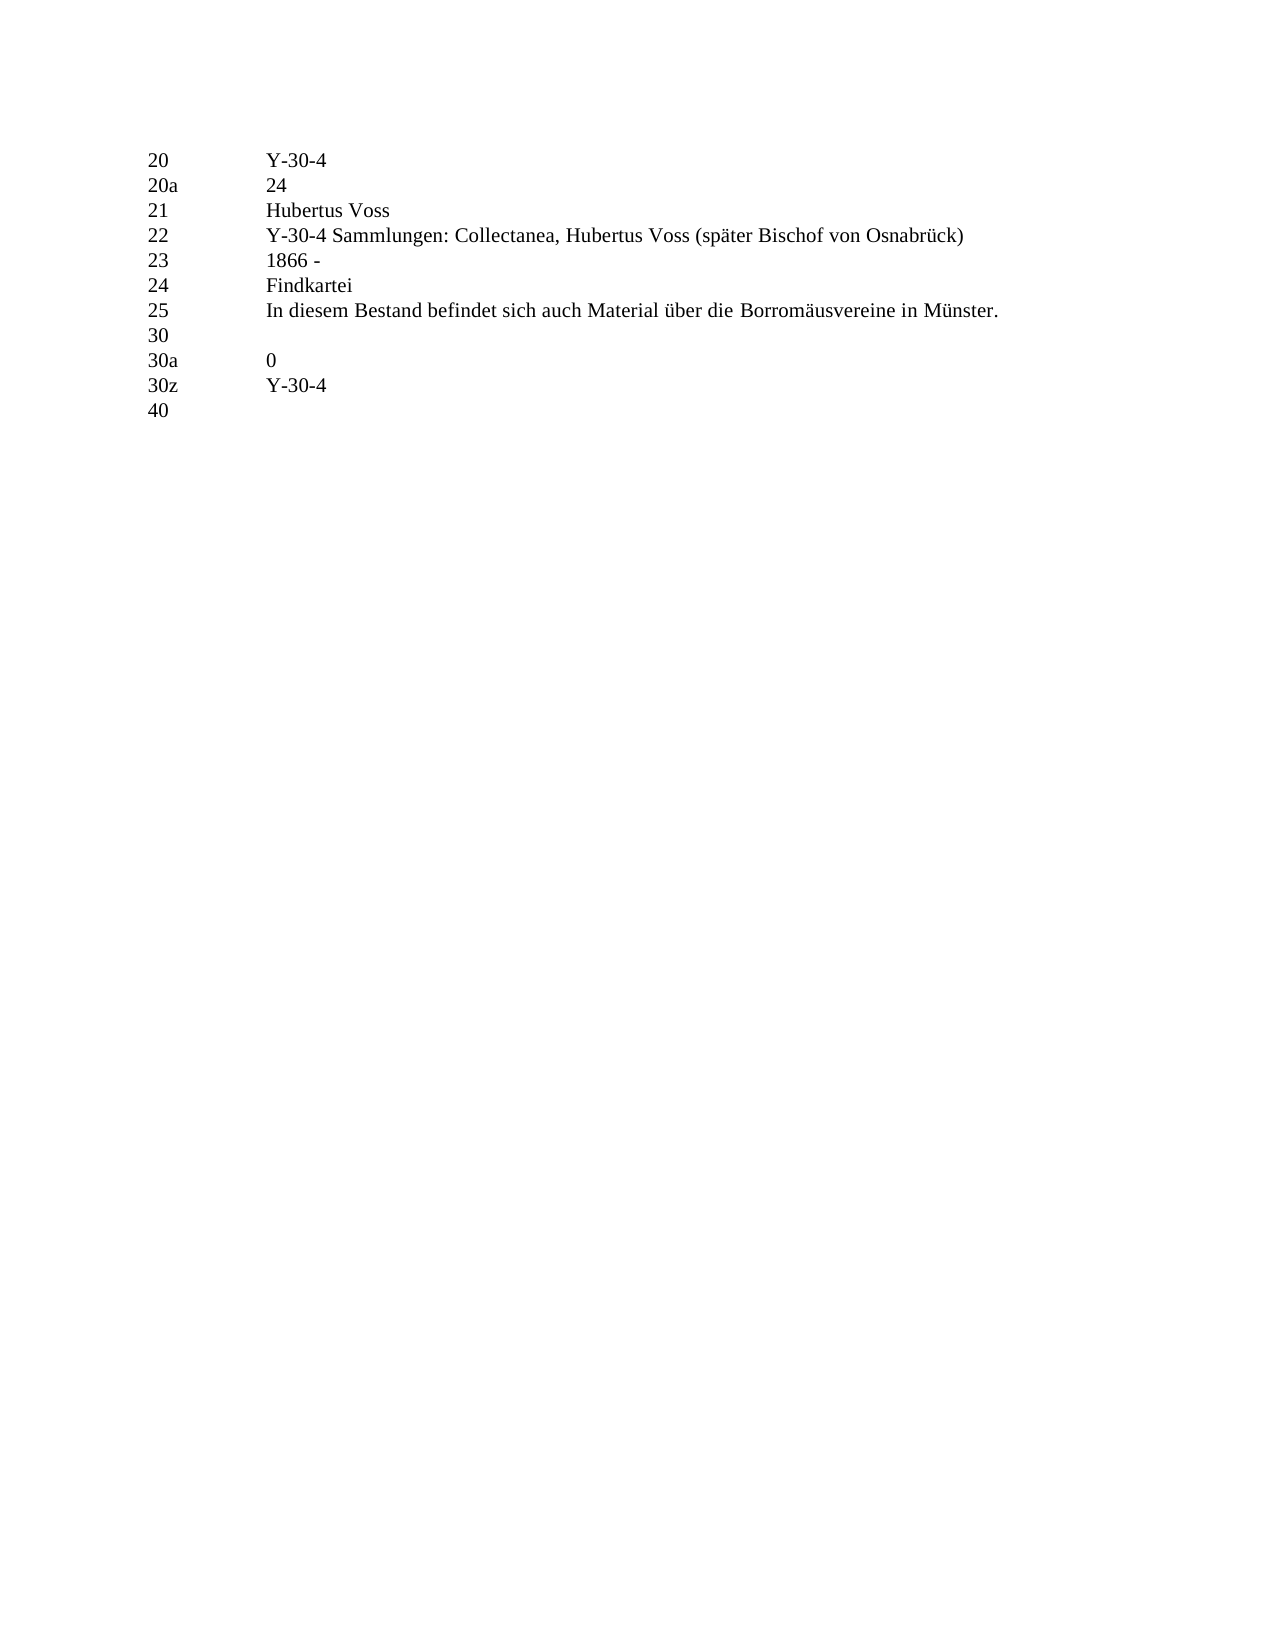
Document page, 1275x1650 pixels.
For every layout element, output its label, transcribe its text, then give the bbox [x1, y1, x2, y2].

text 25 In diesem Bestand befindet sich auch Material über die s[Borromäusvereine in o[Münster]o]s. [148, 298, 1127, 323]
text 20 Y-30-4 [148, 148, 1127, 173]
text 21 Hubertus Voss [148, 198, 1127, 223]
text 23 1866 - [148, 248, 1127, 273]
text 40 <-> [148, 398, 1127, 423]
text 20a 24 [148, 173, 1127, 198]
text 24 Findkartei [148, 273, 1127, 298]
text 22 Y-30-4 Sammlungen: Collectanea, Hubertus Voss (später Bischof von Osnabrück) [148, 223, 1127, 248]
text 30 <-> [148, 323, 1127, 348]
text 30z Y-30-4 [148, 373, 1127, 398]
text 30a 0 [148, 348, 1127, 373]
